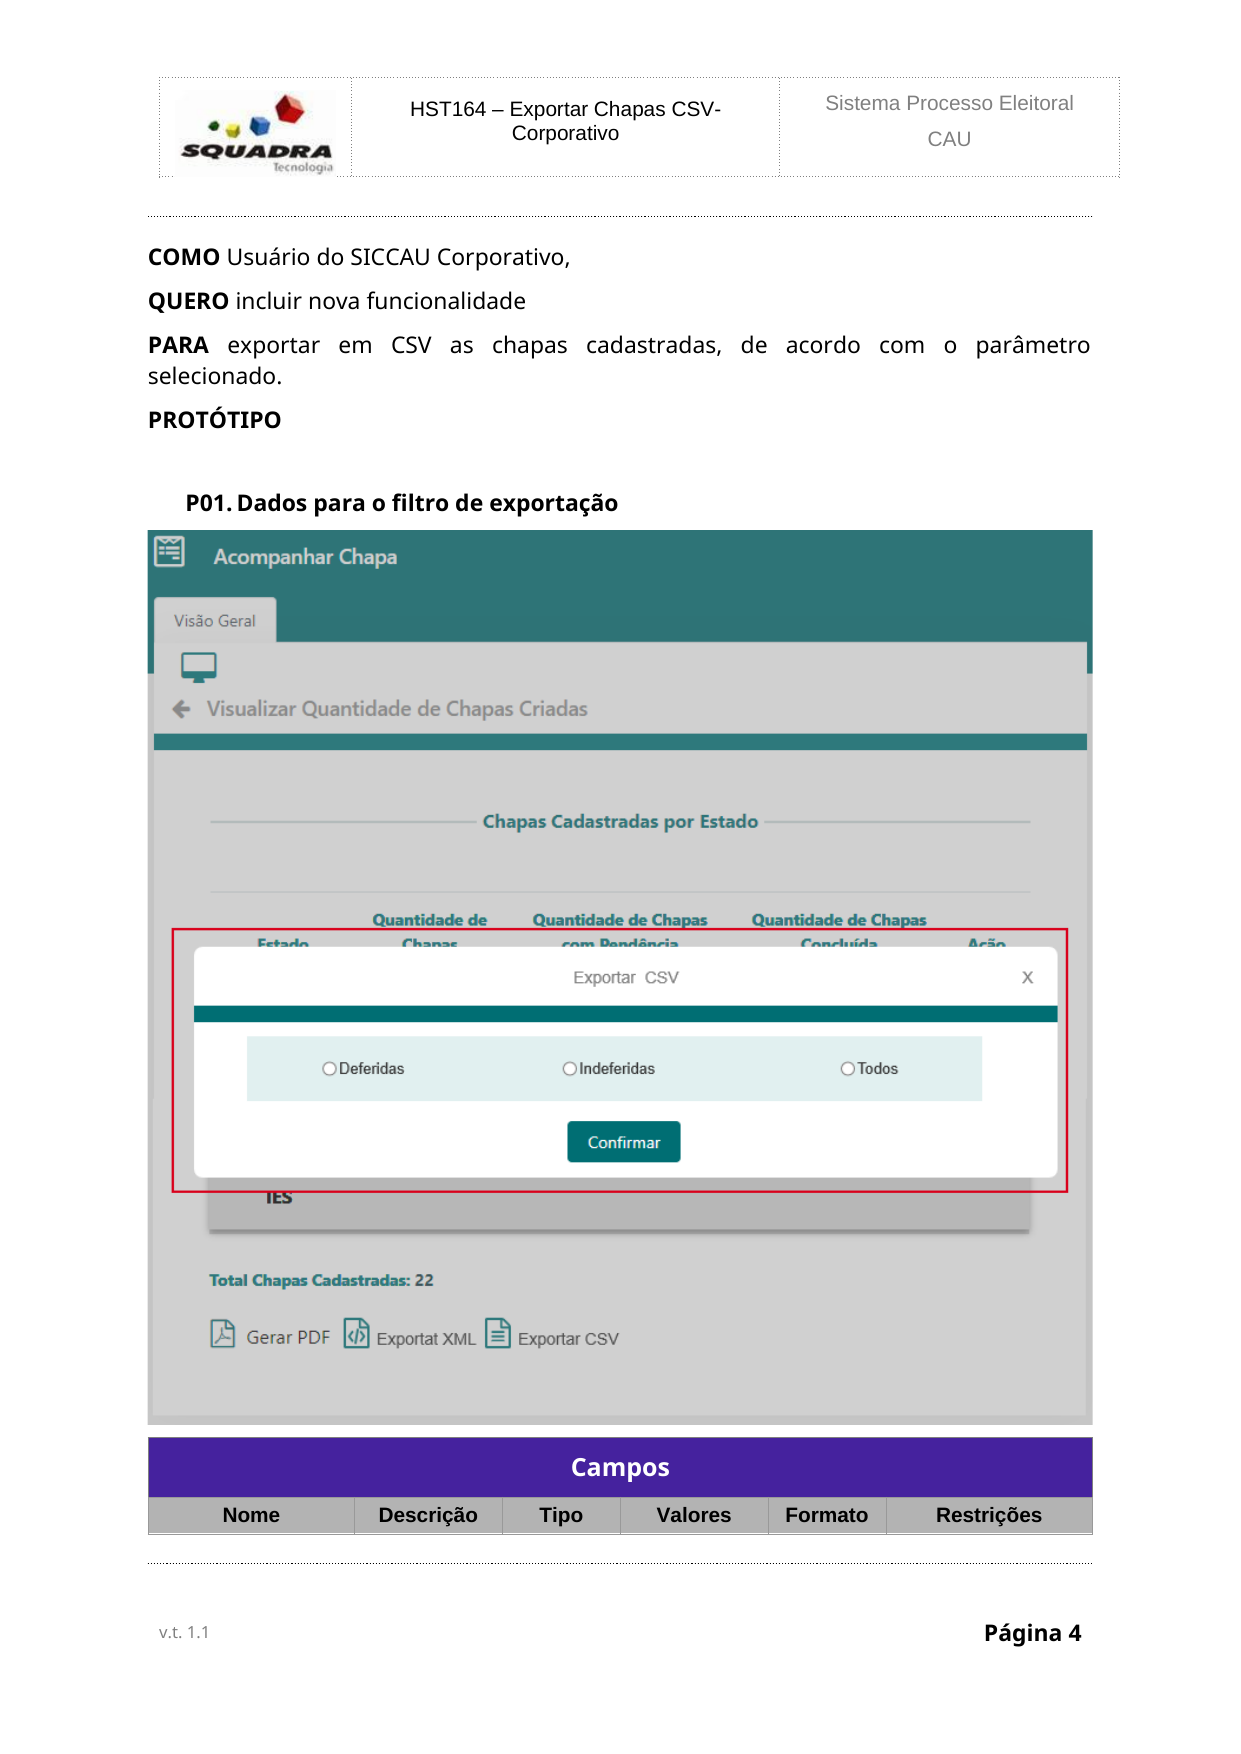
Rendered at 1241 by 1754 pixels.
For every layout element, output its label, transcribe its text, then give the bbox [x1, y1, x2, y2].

subtitle COMO Usuário do SICCAU Corporativo, [148, 241, 1092, 273]
table_cell Tipo [503, 1498, 620, 1533]
table_cell Descrição [355, 1498, 502, 1533]
table_cell Nome [149, 1498, 354, 1533]
list Dados para o filtro de exportação [185, 486, 1092, 518]
subtitle QUERO incluir nova funcionalidade [148, 285, 1092, 316]
subtitle PROTÓTIPO [148, 404, 1092, 435]
picture [175, 90, 336, 177]
table_cell Formato [769, 1498, 886, 1533]
table_header Campos [149, 1438, 1092, 1497]
table_cell Restrições [887, 1498, 1092, 1533]
subtitle PARA exportar em CSV as chapas cadastradas, de acordo com o parâmetro selecionado. [148, 329, 1092, 391]
table_cell Valores Válidos [621, 1498, 768, 1533]
picture [147, 530, 1093, 1425]
